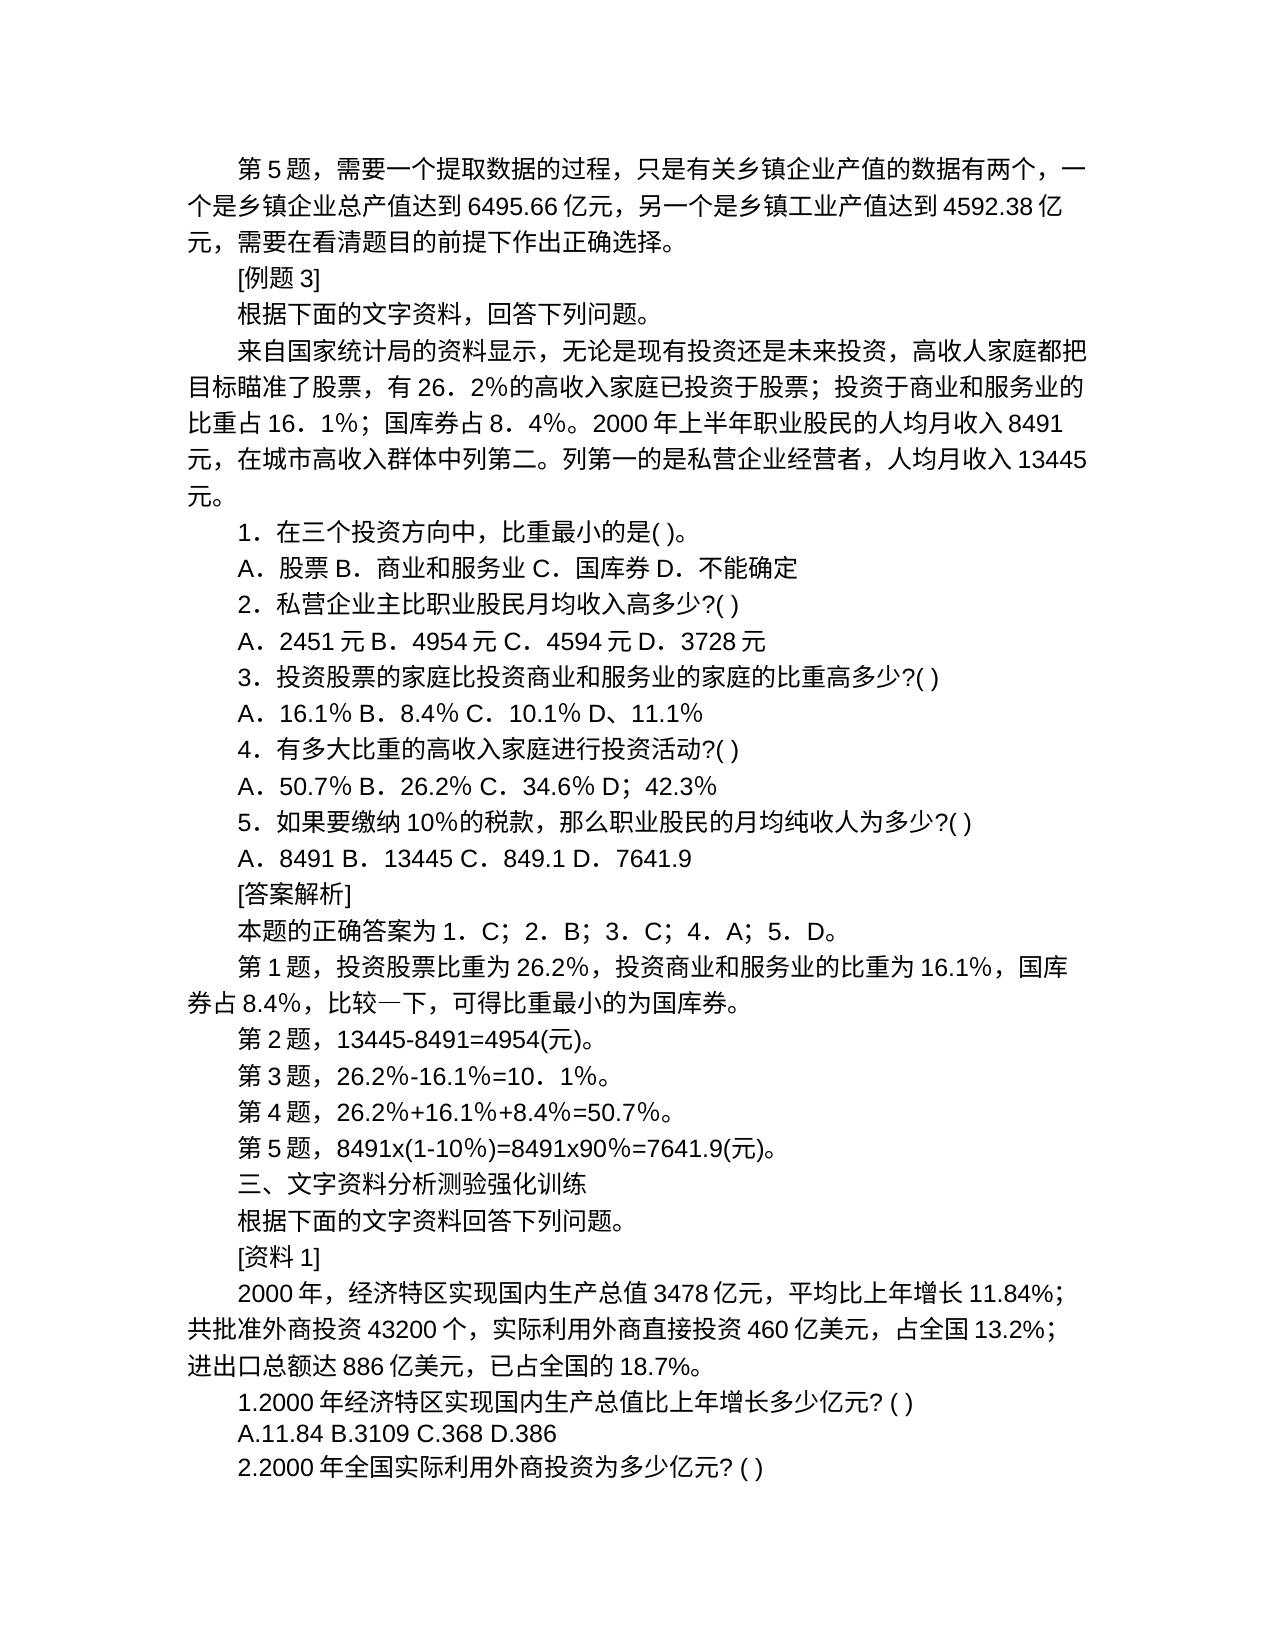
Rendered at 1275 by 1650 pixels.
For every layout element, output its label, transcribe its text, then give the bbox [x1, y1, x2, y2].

text A．50.7％ B．26.2％ C．34.6％ D；42.3％ [187, 766, 1087, 802]
text [资料1] [187, 1237, 1087, 1274]
text 三、文字资料分析测验强化训练 [187, 1165, 1087, 1201]
text 根据下面的文字资料回答下列问题。 [187, 1201, 1087, 1237]
text 2.2000年全国实际利用外商投资为多少亿元? ( ) [187, 1447, 1087, 1484]
text [答案解析] [187, 875, 1087, 911]
text A．股票 B．商业和服务业 C．国库券 D．不能确定 [187, 549, 1087, 585]
text 第4题，26.2％+16.1％+8.4％=50.7％。 [187, 1092, 1087, 1129]
text A．8491 B．13445 C．849.1 D．7641.9 [187, 839, 1087, 875]
text 1.2000年经济特区实现国内生产总值比上年增长多少亿元? ( ) [187, 1382, 1087, 1419]
text 2．私营企业主比职业股民月均收入高多少?( ) [187, 585, 1087, 621]
text A.11.84 B.3109 C.368 D.386 [187, 1419, 1087, 1447]
text 2000年，经济特区实现国内生产总值3478亿元，平均比上年增长11.84%；共批准外商投资43200个，实际利用外商直接投资460亿美元，占全国13.2%；进出口总额达886亿美元，已占全国的18.7%。 [187, 1274, 1087, 1382]
text 3．投资股票的家庭比投资商业和服务业的家庭的比重高多少?( ) [187, 657, 1087, 694]
text 根据下面的文字资料，回答下列问题。 [187, 295, 1087, 331]
text A．16.1％ B．8.4％ C．10.1％ D、11.1％ [187, 694, 1087, 730]
text 本题的正确答案为1．C；2．B；3．C；4．A；5．D。 [187, 911, 1087, 947]
text 5．如果要缴纳10％的税款，那么职业股民的月均纯收人为多少?( ) [187, 802, 1087, 839]
text 第1题，投资股票比重为26.2％，投资商业和服务业的比重为16.1％，国库券占8.4％，比较—下，可得比重最小的为国库券。 [187, 947, 1087, 1020]
text 第5题，8491x(1-10％)=8491x90％=7641.9(元)。 [187, 1129, 1087, 1165]
text [例题3] [187, 259, 1087, 295]
text 第5题，需要一个提取数据的过程，只是有关乡镇企业产值的数据有两个，一个是乡镇企业总产值达到6495.66亿元，另一个是乡镇工业产值达到4592.38亿元，需要在看清题目的前提下作出正确选择。 [187, 150, 1087, 259]
text 第3题，26.2％-16.1％=10．1％。 [187, 1056, 1087, 1092]
text 1．在三个投资方向中，比重最小的是( )。 [187, 512, 1087, 549]
text 第2题，13445-8491=4954(元)。 [187, 1020, 1087, 1056]
text 4．有多大比重的高收入家庭进行投资活动?( ) [187, 730, 1087, 766]
text 来自国家统计局的资料显示，无论是现有投资还是未来投资，高收人家庭都把目标瞄准了股票，有26．2％的高收入家庭已投资于股票；投资于商业和服务业的比重占16．1％；国库券占8．4％。2000年上半年职业股民的人均月收入8491元，在城市高收入群体中列第二。列第一的是私营企业经营者，人均月收入13445元。 [187, 331, 1087, 512]
text A．2451元 B．4954元 C．4594元 D．3728元 [187, 621, 1087, 657]
